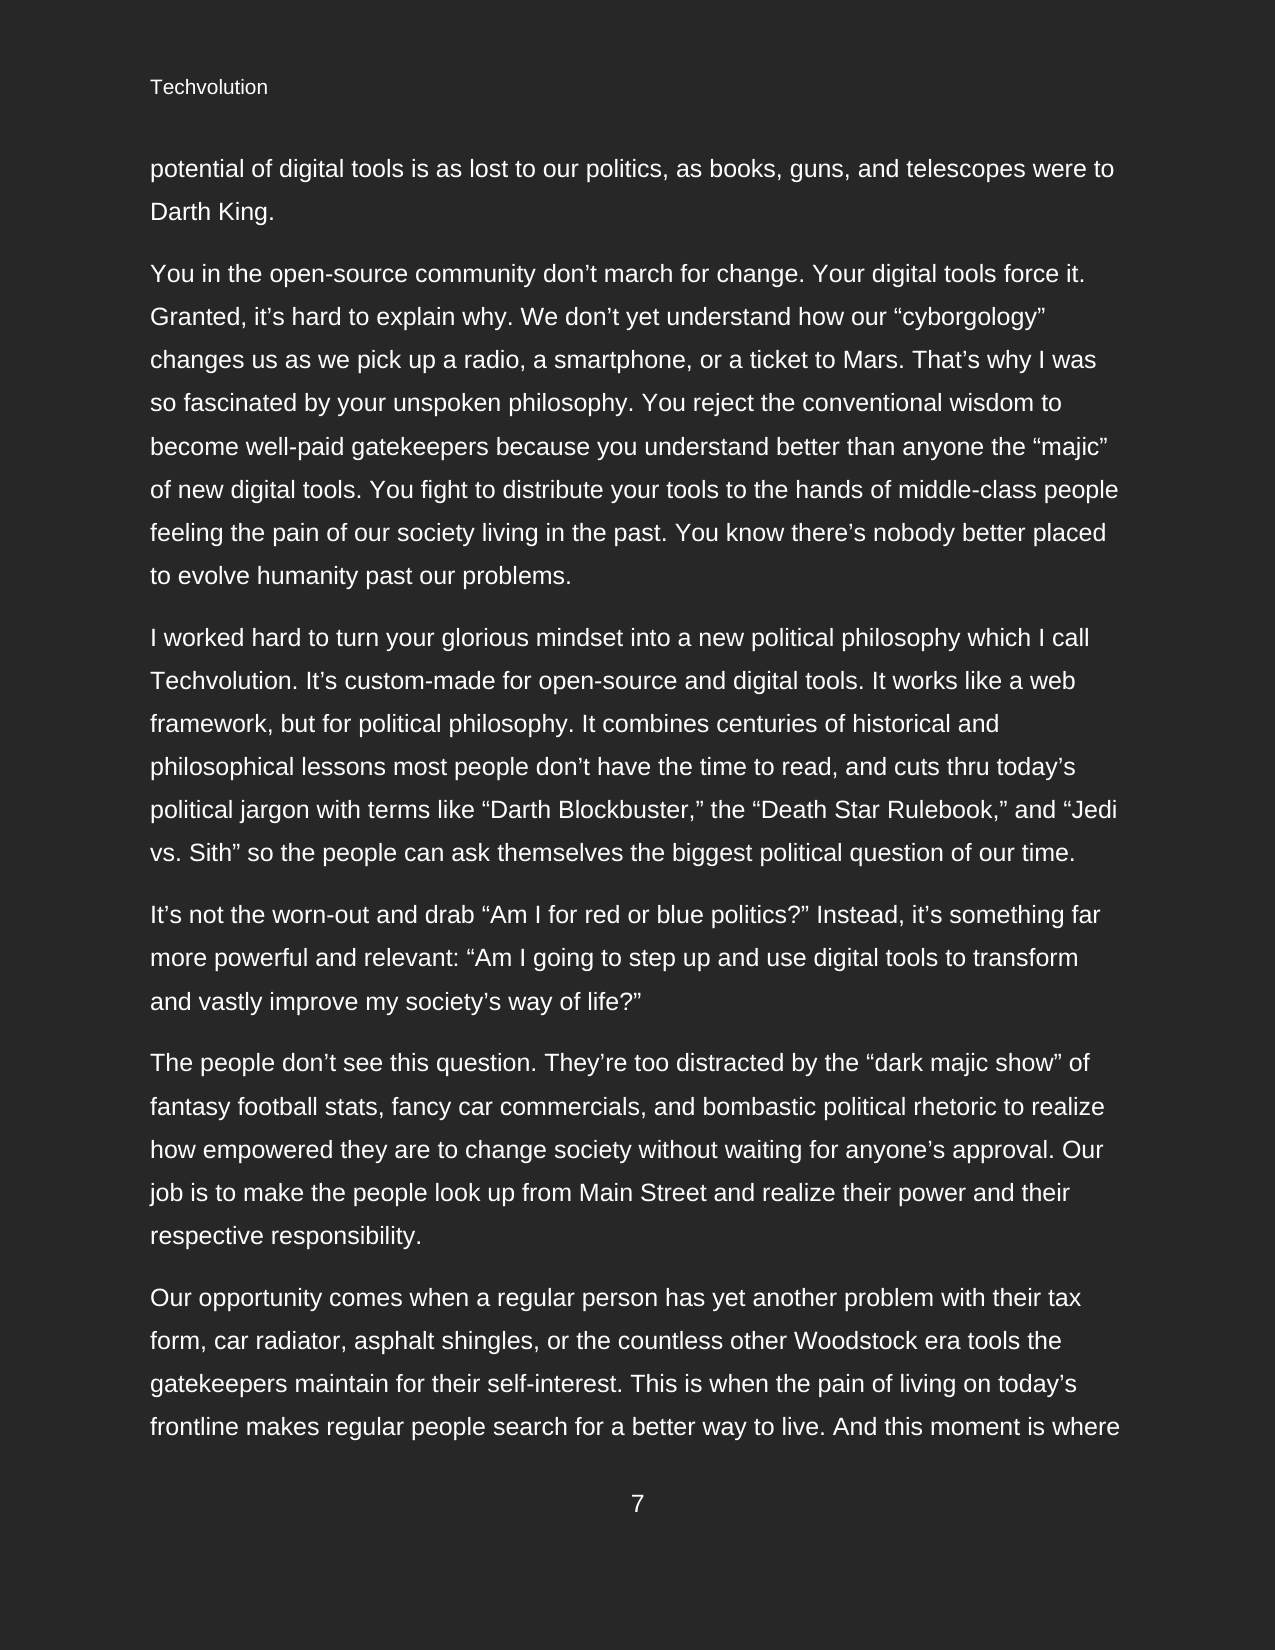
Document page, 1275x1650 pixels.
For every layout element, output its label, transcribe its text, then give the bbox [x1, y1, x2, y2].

text I worked hard to turn your glorious mindset into a new political philosophy which I call Techvolution. It’s custom-made for open-source and digital tools. It works like a web framework, but for political philosophy. It combines centuries of historical and philosophical lessons most people don’t have the time to read, and cuts thru today’s political jargon with terms like “Darth Blockbuster,” the “Death Star Rulebook,” and “Jedi vs. Sith” so the people can ask themselves the biggest political question of our time. [150, 623, 1125, 867]
text You in the open-source community don’t march for change. Your digital tools force it. Granted, it’s hard to explain why. We don’t yet understand how our “cyborgology” changes us as we pick up a radio, a smartphone, or a ticket to Mars. That’s why I was so fascinated by your unspoken philosophy. You reject the conventional wisdom to become well-paid gatekeepers because you understand better than anyone the “majic” of new digital tools. You fight to distribute your tools to the hands of middle-class people feeling the pain of our society living in the past. You know there’s nobody better placed to evolve humanity past our problems. [150, 259, 1125, 589]
text The people don’t see this question. They’re too distracted by the “dark majic show” of fantasy football stats, fancy car commercials, and bombastic political rhetoric to realize how empowered they are to change society without waiting for anyone’s approval. Our job is to make the people look up from Main Street and realize their power and their respective responsibility. [150, 1048, 1125, 1249]
text It’s not the worn-out and drab “Am I for red or blue politics?” Instead, it’s something far more powerful and relevant: “Am I going to step up and use digital tools to transform and vastly improve my society’s way of life?” [150, 900, 1125, 1015]
